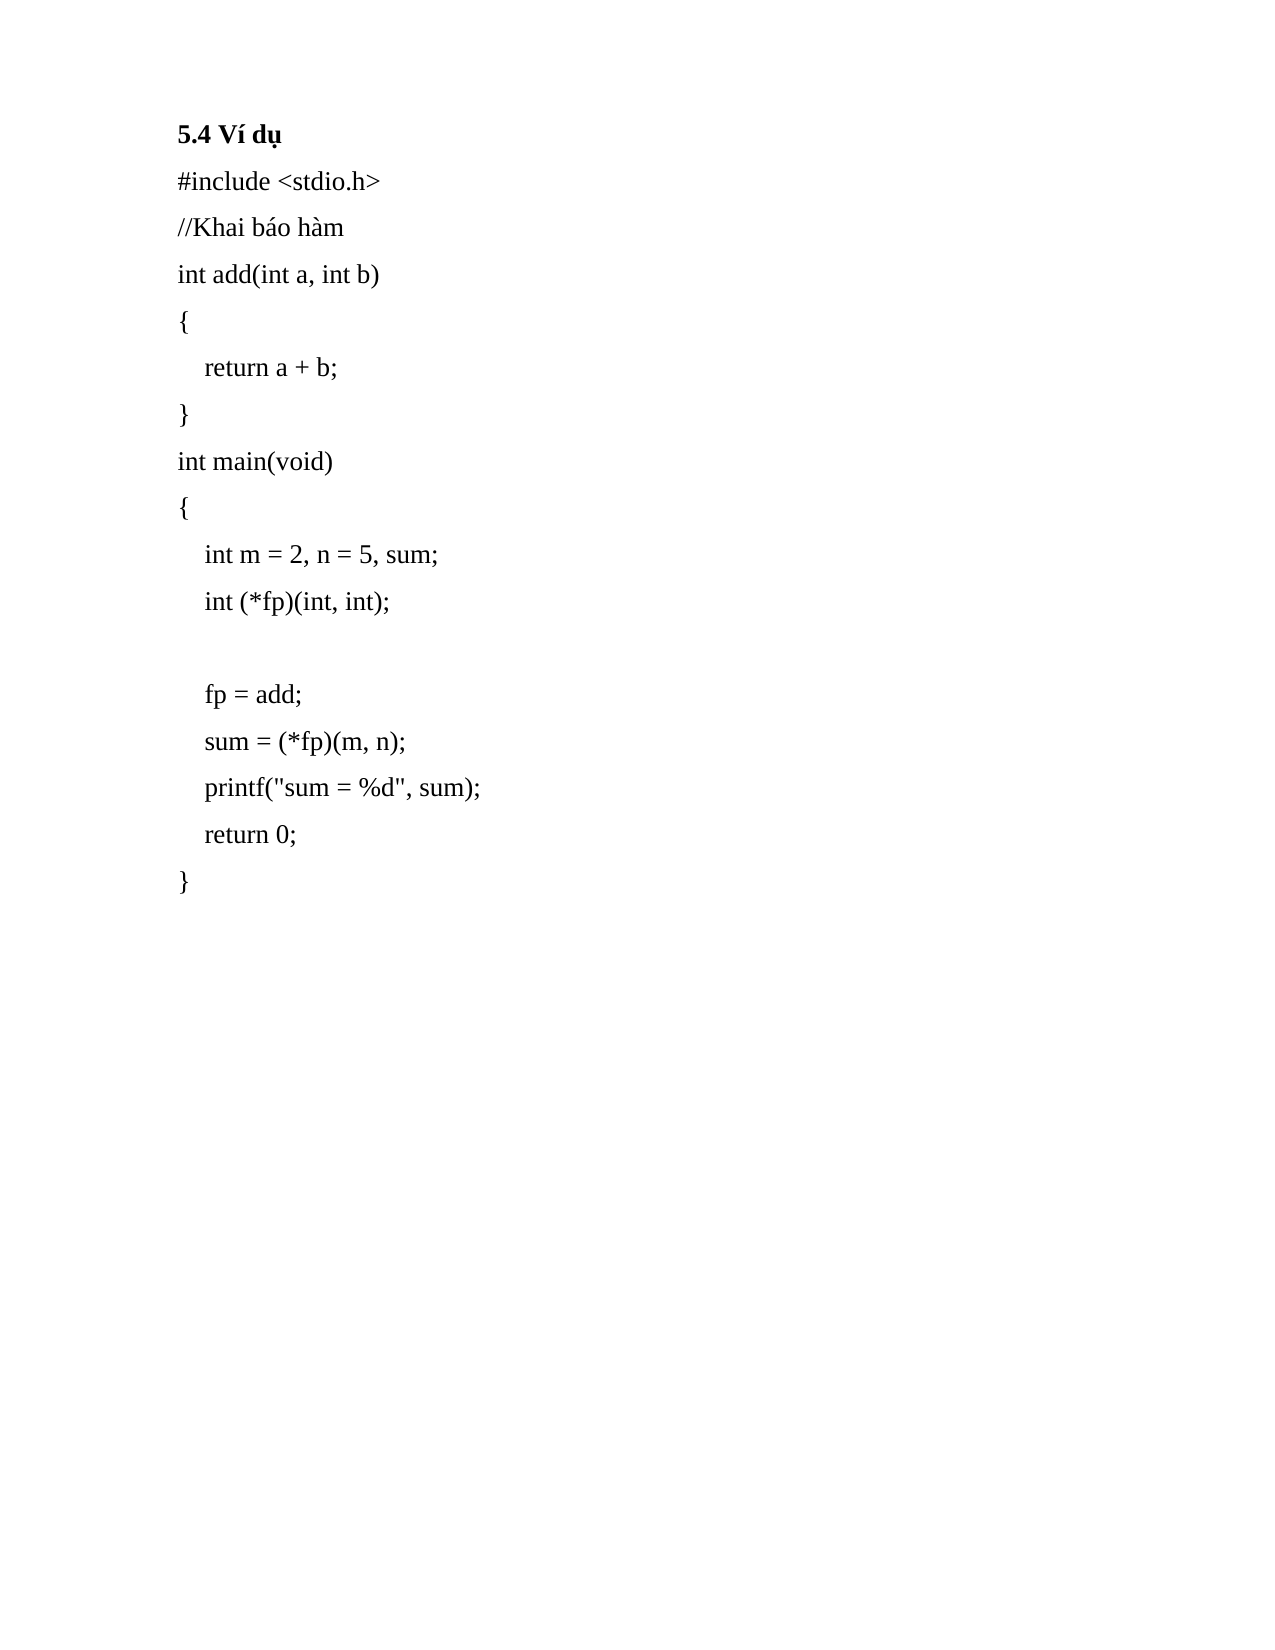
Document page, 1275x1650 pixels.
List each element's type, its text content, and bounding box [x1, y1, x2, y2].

list //Khai báo hàm [177, 211, 1157, 243]
list } [177, 398, 1157, 429]
list 5.4 Ví dụ [177, 118, 1157, 149]
list int m = 2, n = 5, sum; [177, 538, 1157, 569]
list #include <stdio.h> [177, 165, 1157, 196]
list return 0; [177, 818, 1157, 849]
list } [177, 865, 1157, 896]
list { [177, 305, 1157, 336]
list fp = add; [177, 678, 1157, 709]
list { [177, 491, 1157, 523]
list int (*fp)(int, int); [177, 585, 1157, 616]
list int main(void) [177, 445, 1157, 476]
list printf("sum = %d", sum); [177, 771, 1157, 803]
list sum = (*fp)(m, n); [177, 725, 1157, 756]
list int add(int a, int b) [177, 258, 1157, 289]
list return a + b; [177, 351, 1157, 383]
